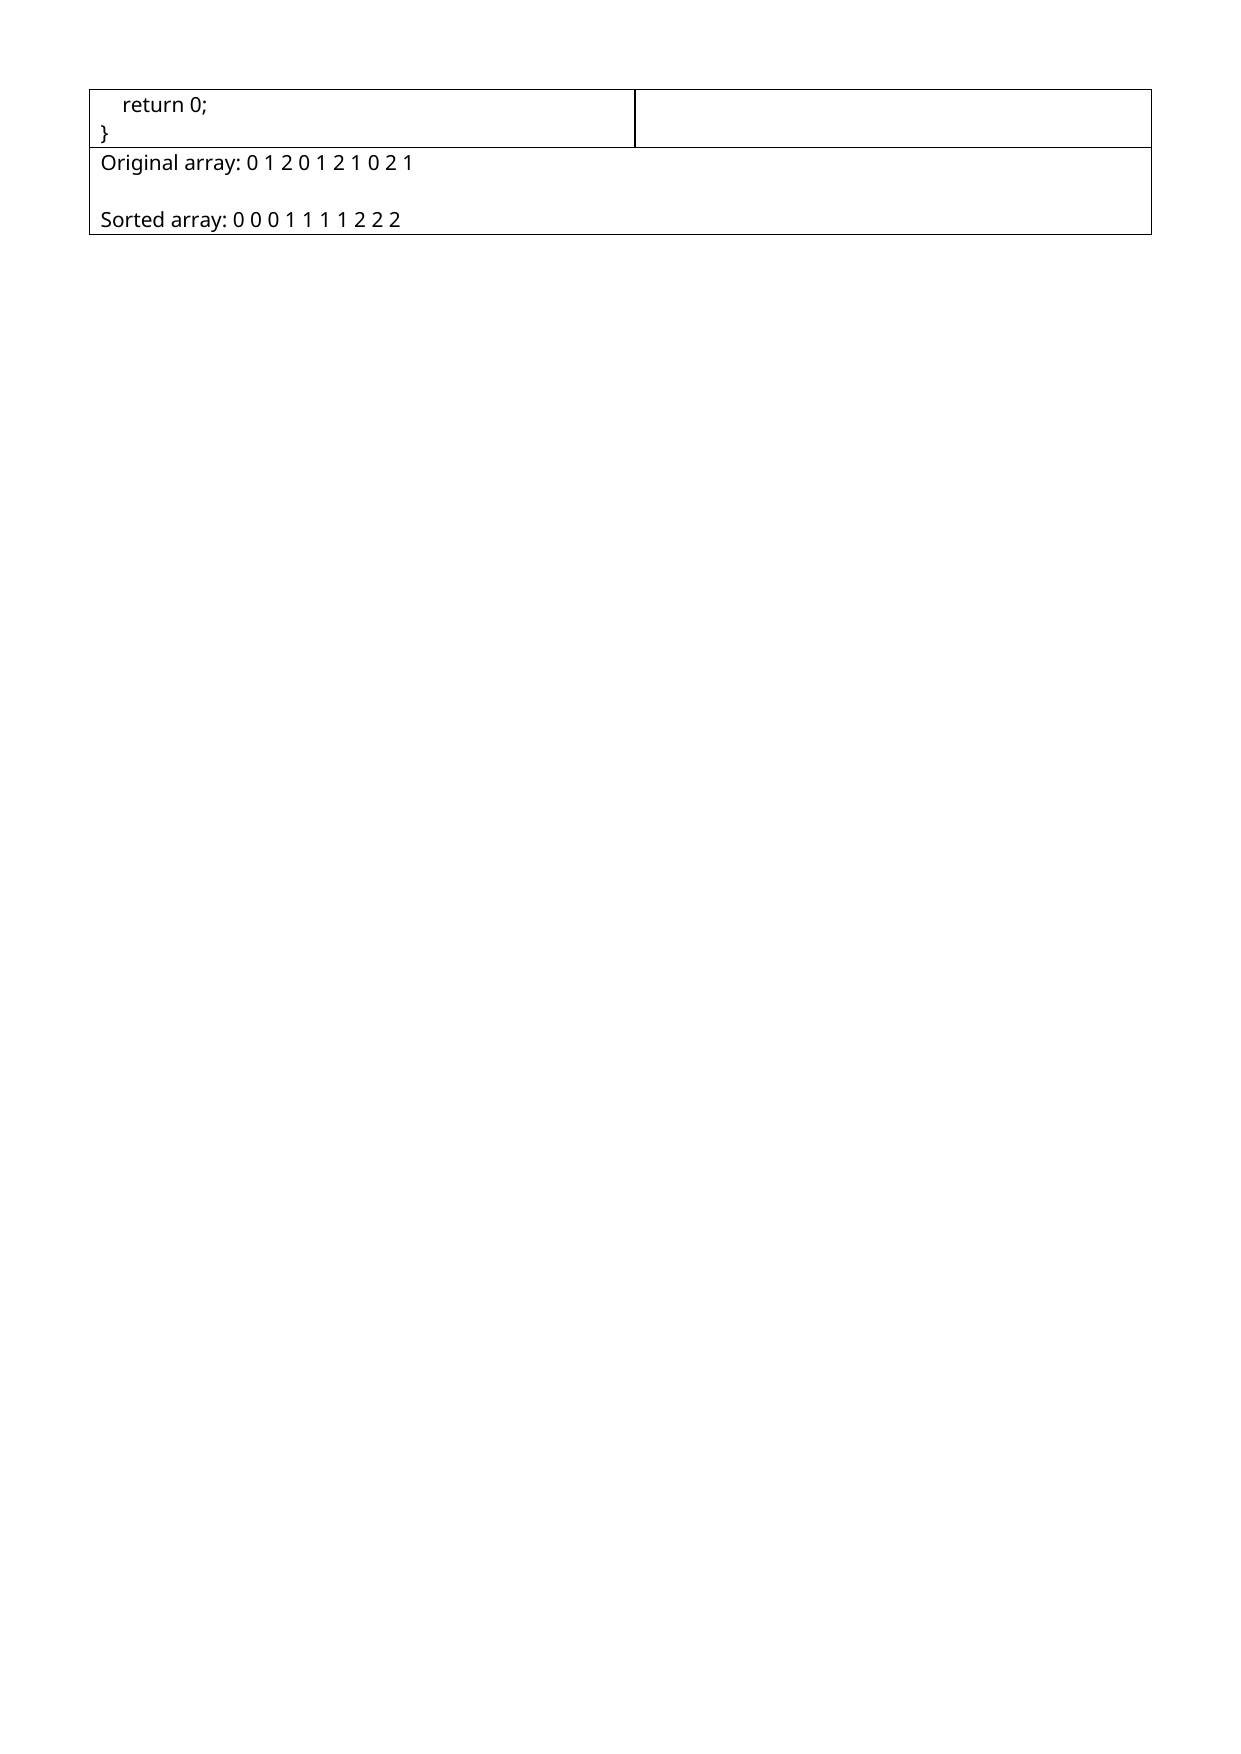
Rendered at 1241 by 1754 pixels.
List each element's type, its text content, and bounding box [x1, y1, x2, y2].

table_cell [636, 90, 1151, 147]
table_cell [90, 90, 634, 147]
table_cell Original array: 0 1 2 0 1 2 1 0 2 1 Sorted array: 0 0 0 1 1 1 1 2 2 2 [90, 148, 1151, 234]
